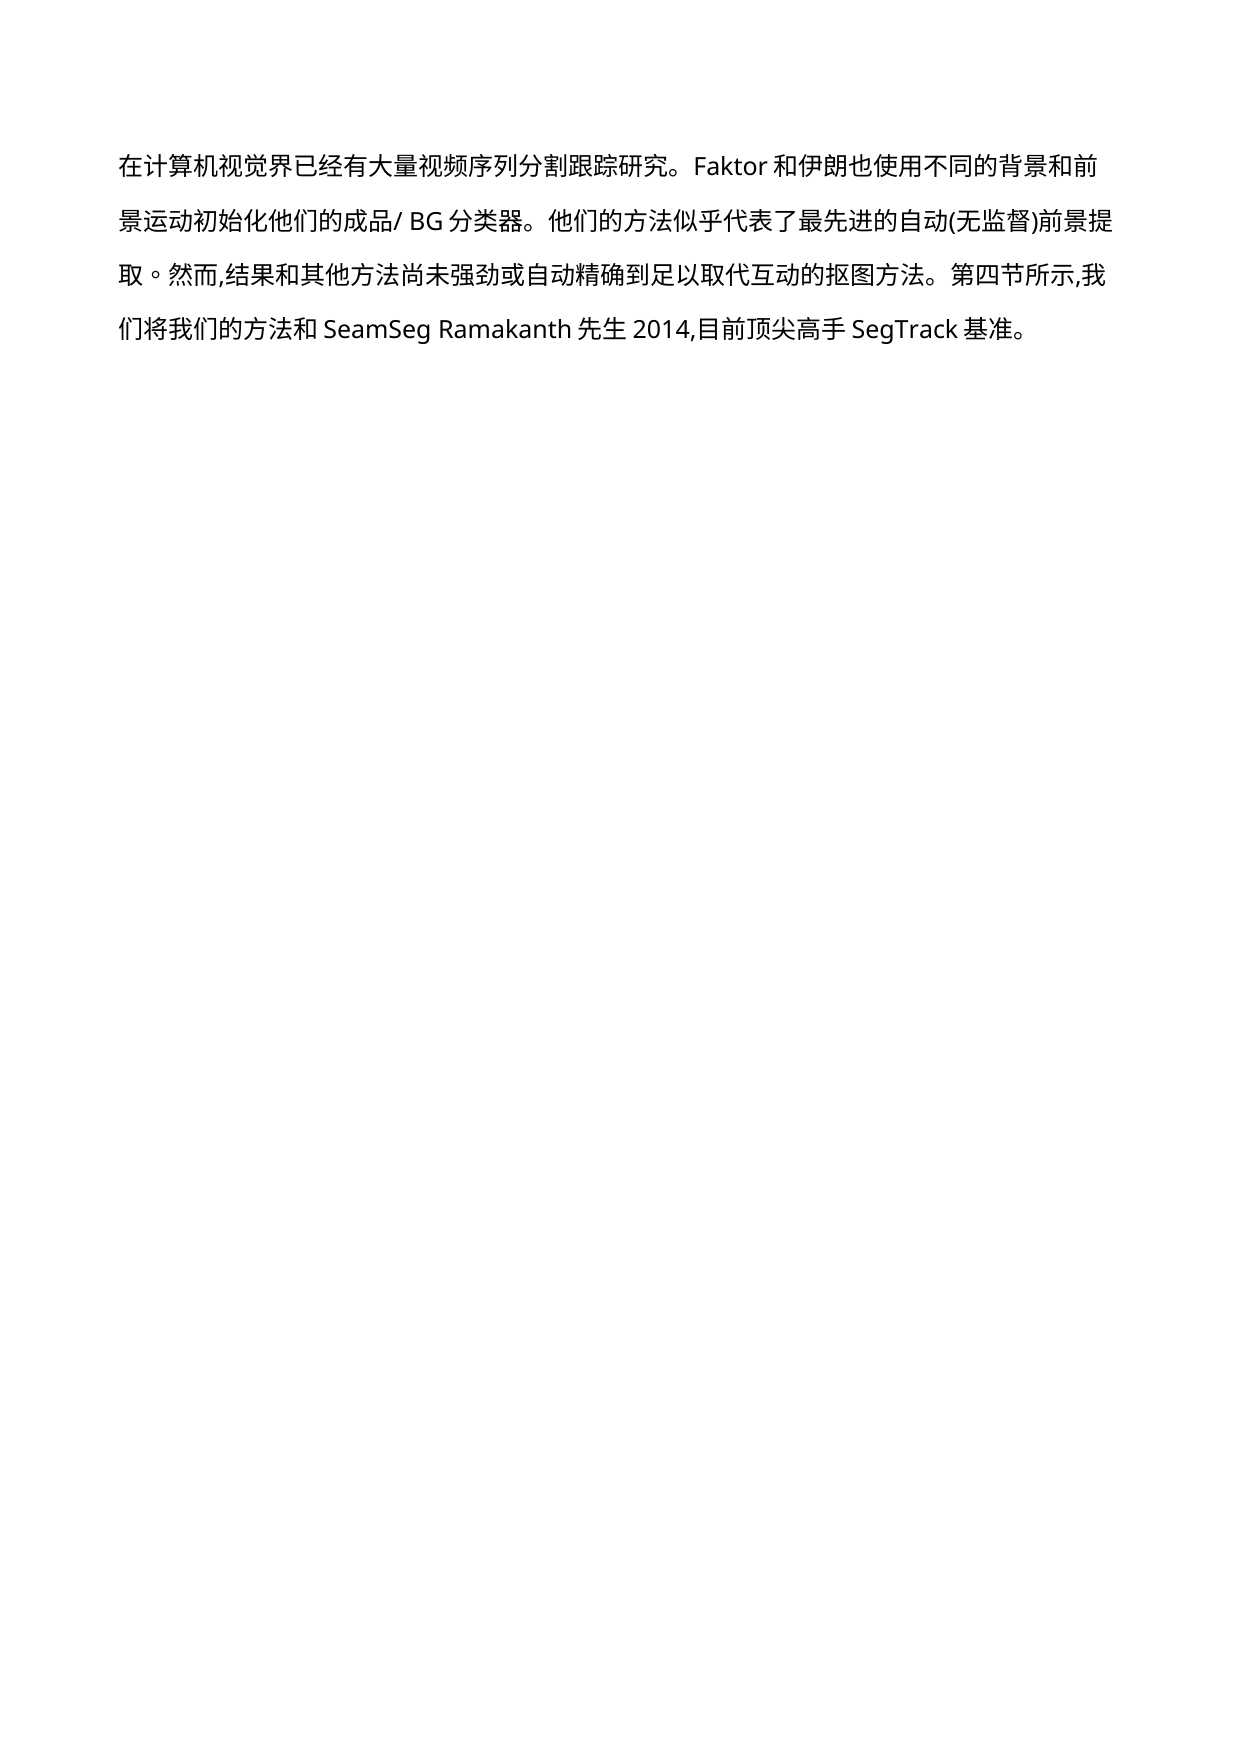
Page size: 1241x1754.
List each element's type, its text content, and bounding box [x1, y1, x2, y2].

text 在计算机视觉界已经有大量视频序列分割跟踪研究。Faktor和伊朗也使用不同的背景和前景运动初始化他们的成品/ BG分类器。他们的方法似乎代表了最先进的自动(无监督)前景提取。然而,结果和其他方法尚未强劲或自动精确到足以取代互动的抠图方法。第四节所示,我们将我们的方法和SeamSeg Ramakanth先生2014,目前顶尖高手SegTrack基准。 [118, 147, 1122, 346]
